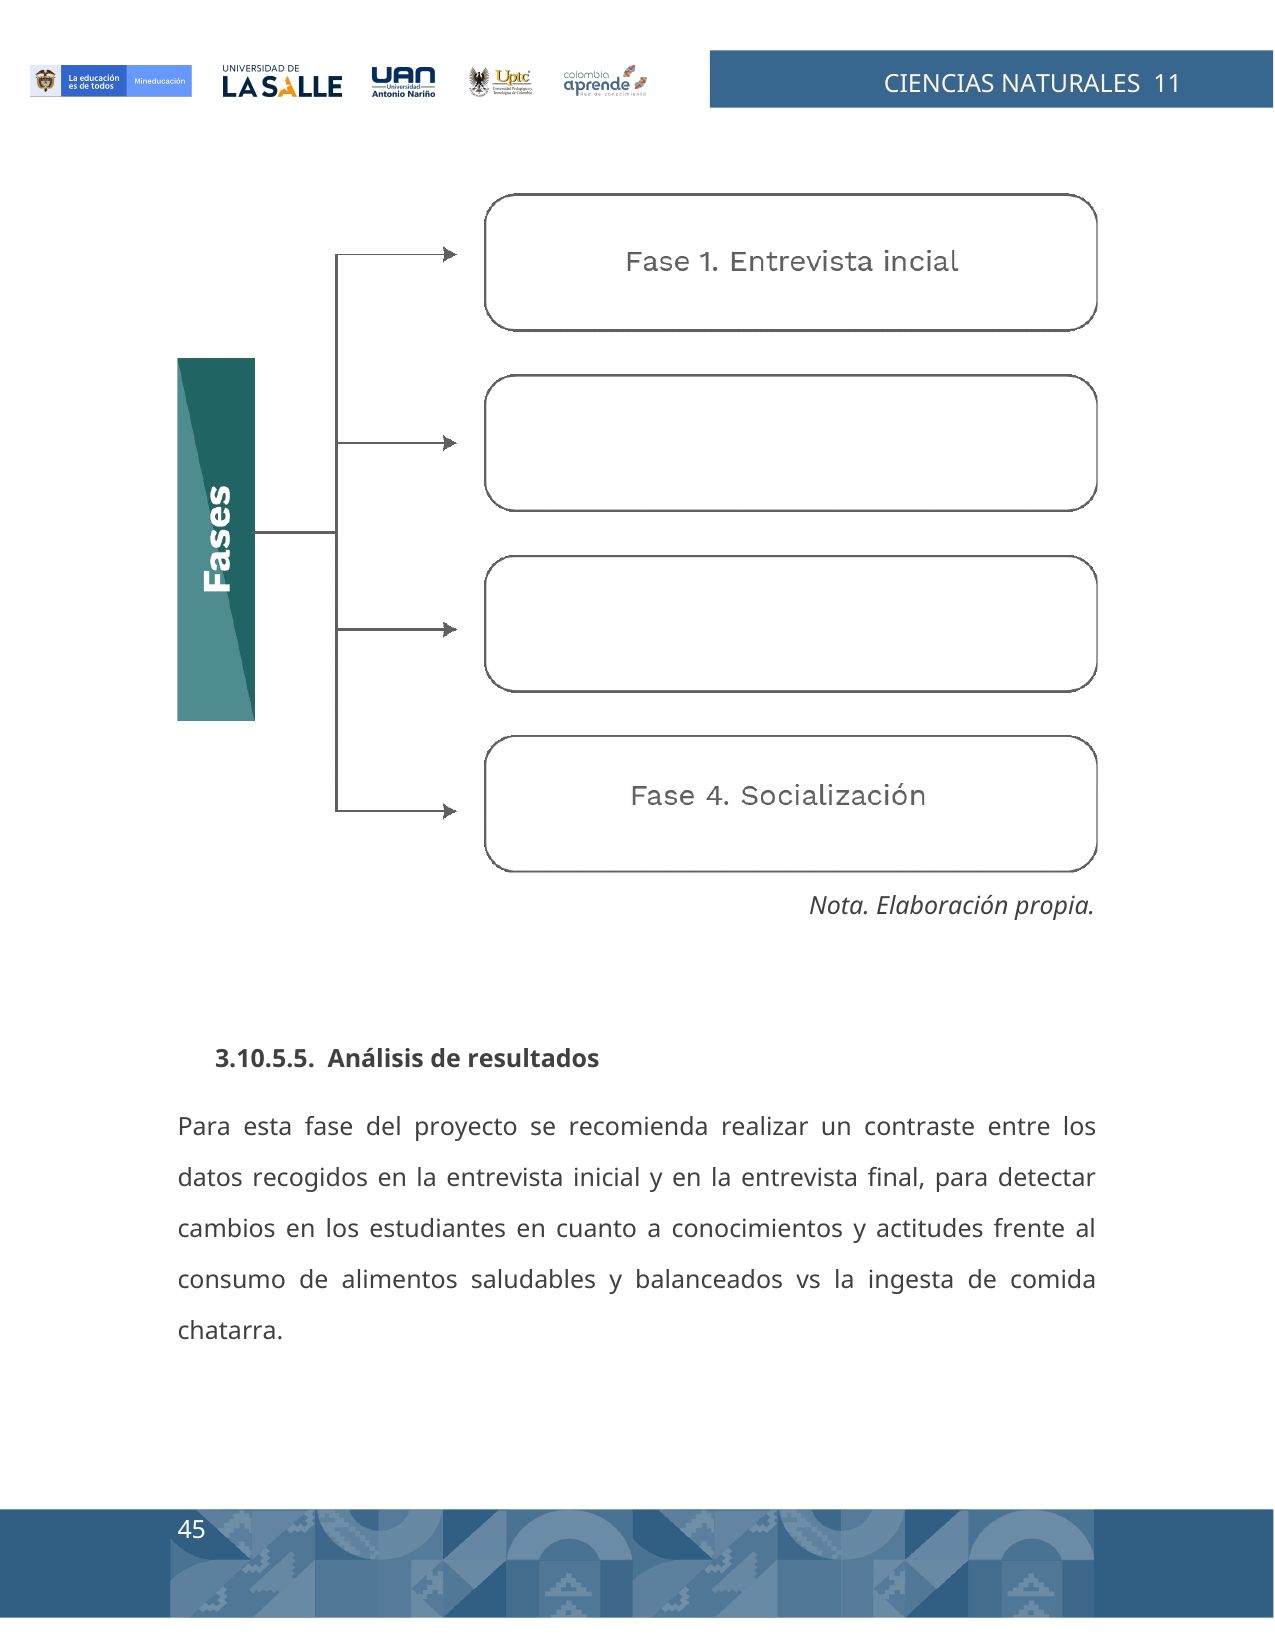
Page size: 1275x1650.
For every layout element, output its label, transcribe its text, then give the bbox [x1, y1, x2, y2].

text Para esta fase del proyecto se recomienda realizar un contraste entre los datos recogidos en la entrevista inicial y en la entrevista final, para detectar cambios en los estudiantes en cuanto a conocimientos y actitudes frente al consumo de alimentos saludables y balanceados vs la ingesta de comida chatarra. [177, 1108, 1098, 1347]
picture [223, 65, 342, 97]
picture [372, 67, 435, 97]
list Análisis de resultados [215, 1041, 1098, 1075]
picture [30, 65, 192, 97]
picture [177, 193, 1098, 873]
text Nota. Elaboración propia. [177, 888, 1098, 922]
picture [563, 64, 647, 97]
picture [170, 1509, 1095, 1618]
picture [469, 67, 532, 97]
